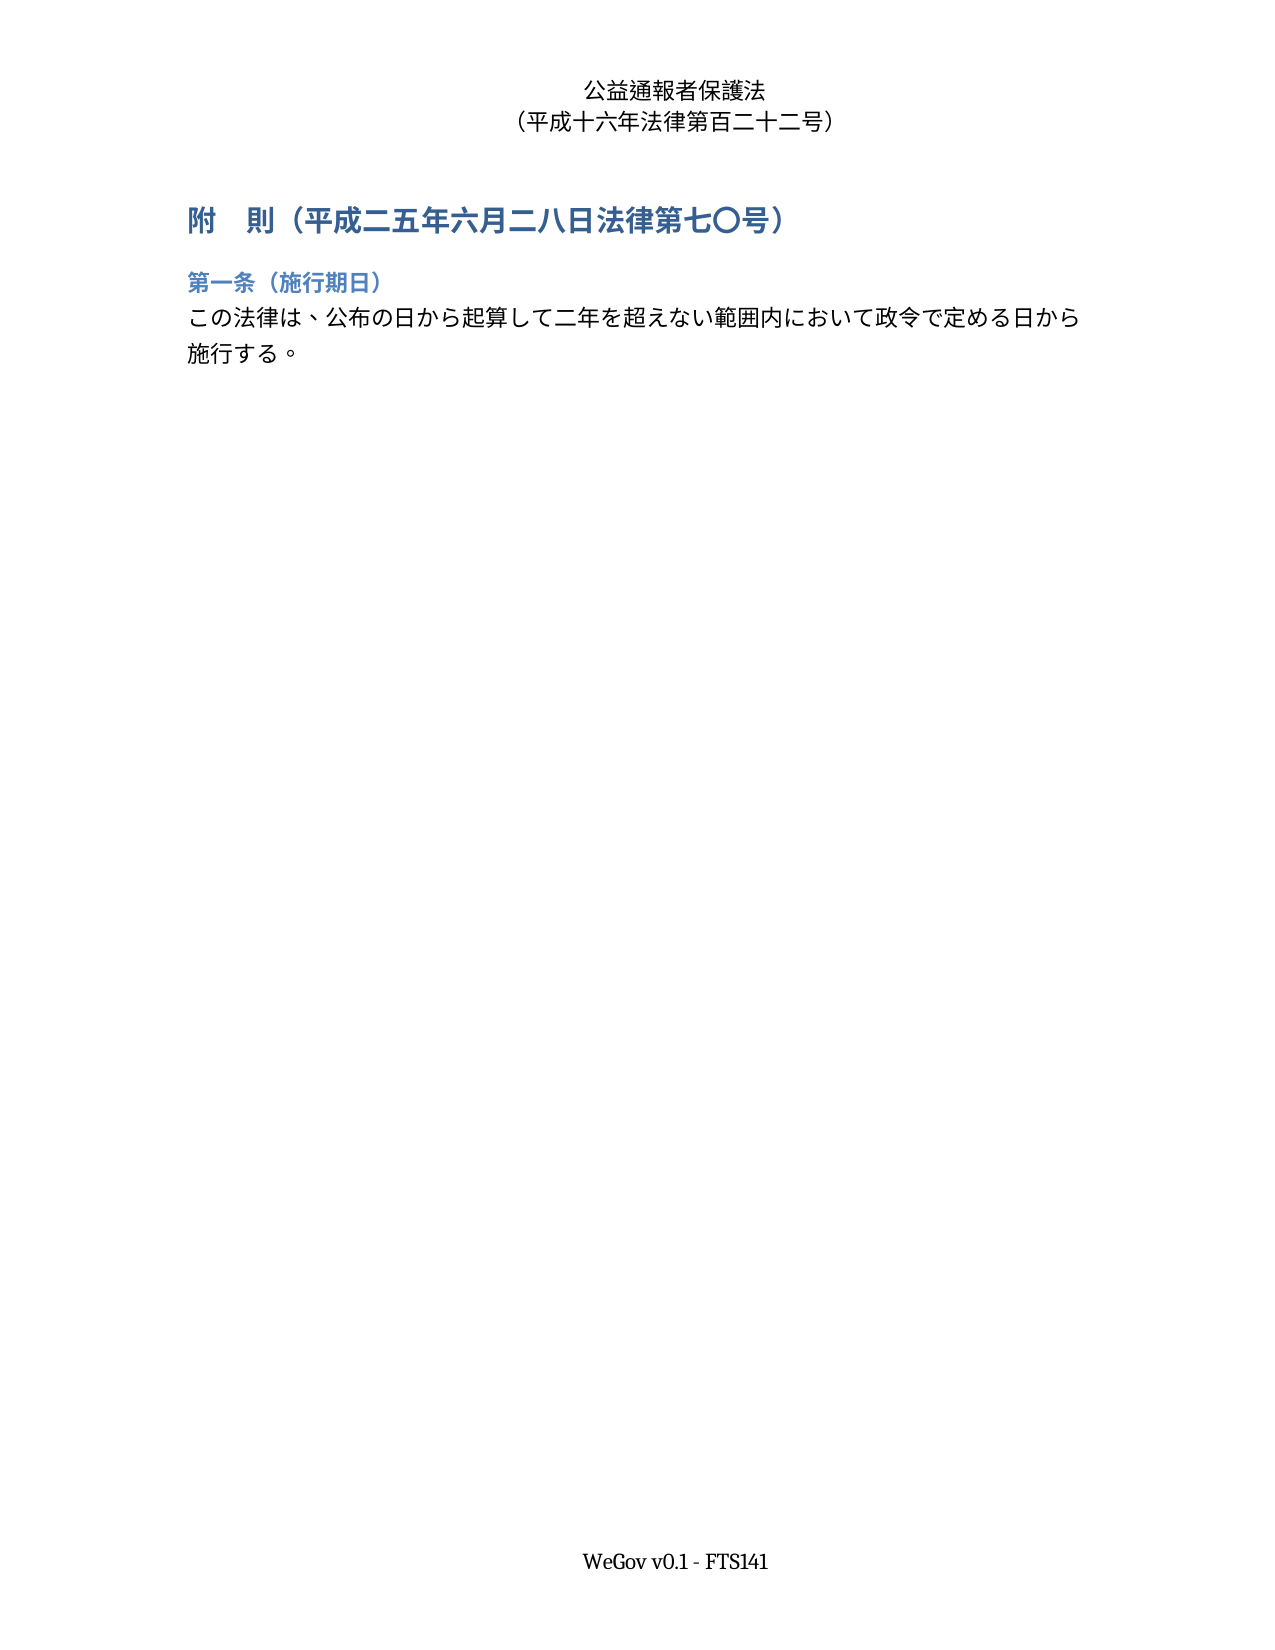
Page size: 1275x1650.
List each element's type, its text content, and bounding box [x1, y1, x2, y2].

subtitle 附 則（平成二五年六月二八日法律第七〇号） [187, 200, 1087, 240]
text この法律は、公布の日から起算して二年を超えない範囲内において政令で定める日から施行する。 [187, 302, 1087, 369]
subtitle 第一条（施行期日） [187, 266, 1087, 298]
